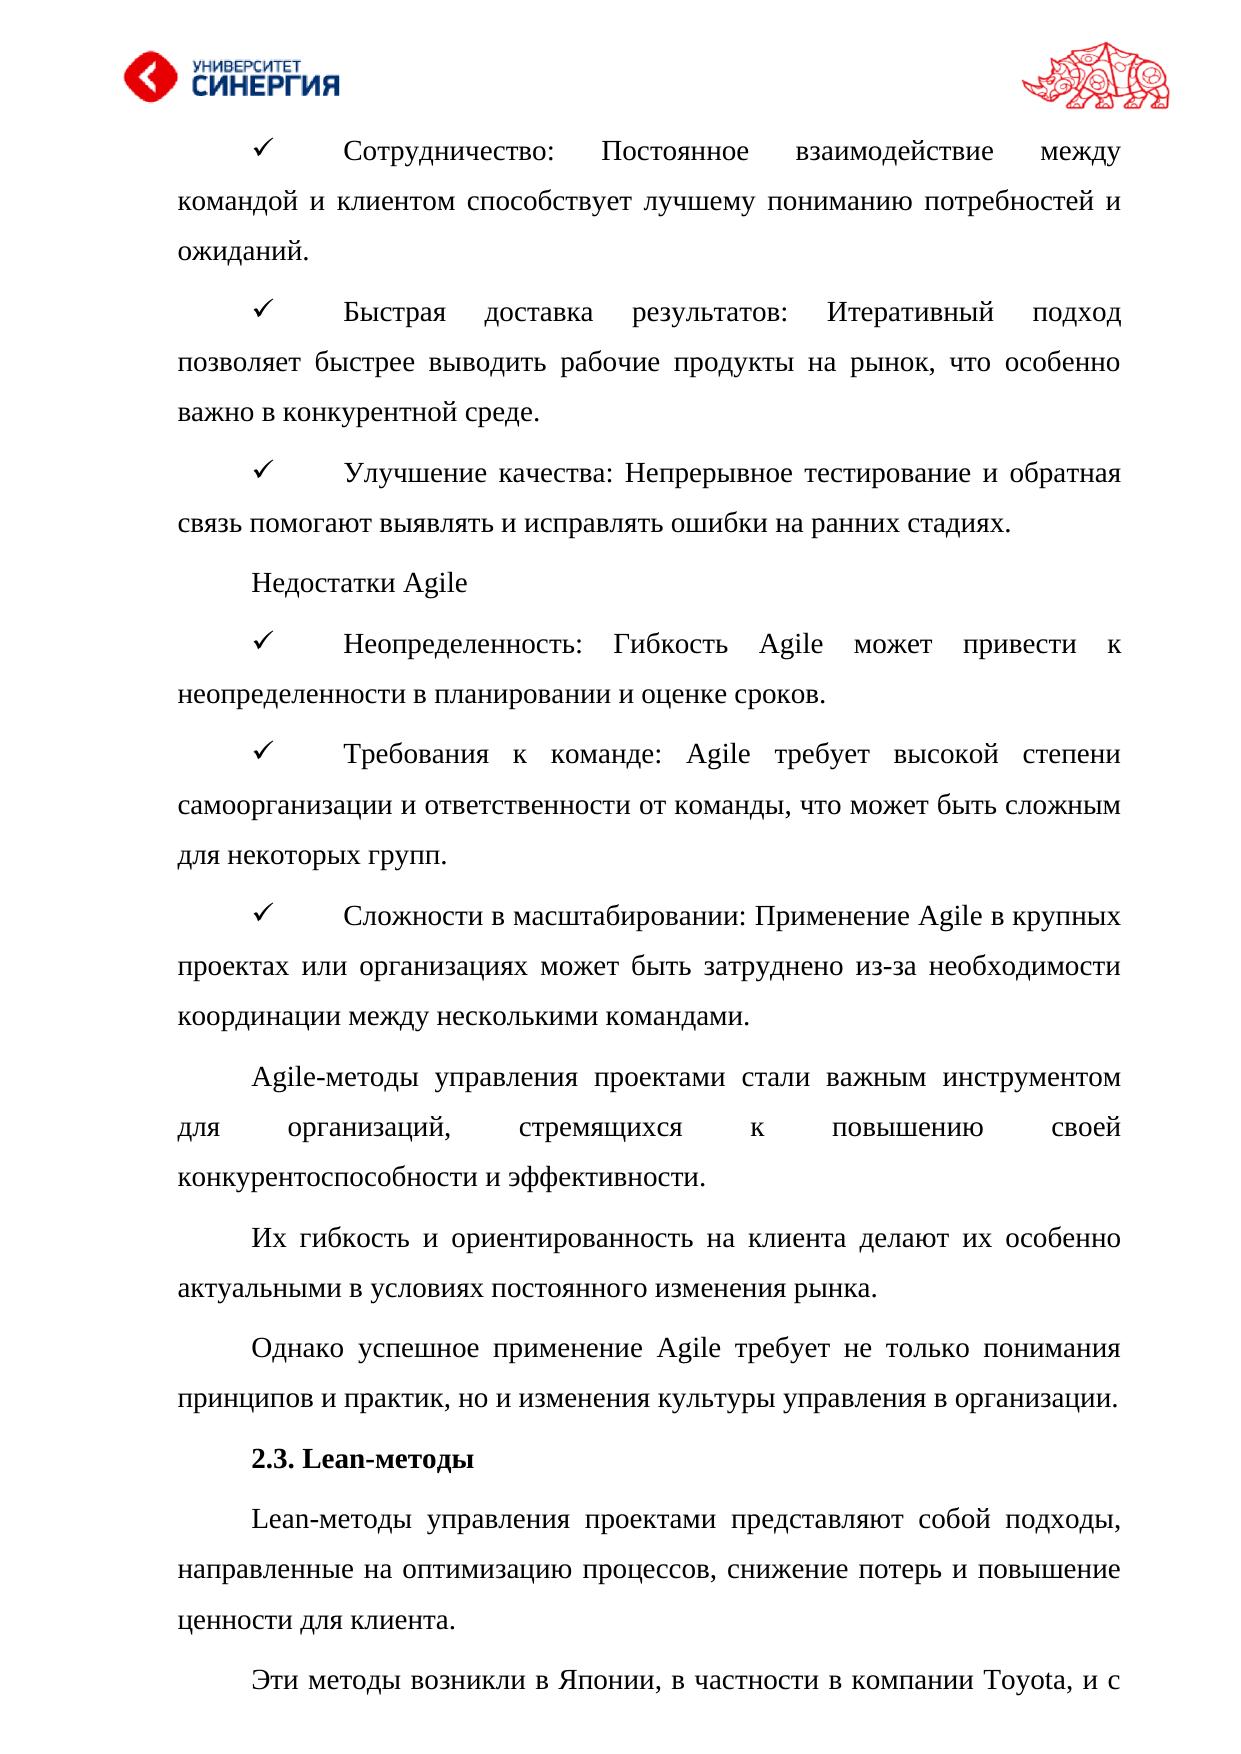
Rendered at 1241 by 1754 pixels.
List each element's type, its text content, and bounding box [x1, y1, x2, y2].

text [177, 1662, 1122, 1696]
list Требования к команде: Agile требует высокой степени самоорганизации и ответственности от команды, что может быть сложным для некоторых групп. [177, 737, 1122, 871]
text Однако успешное применение Agile требует не только понимания принципов и практик, но и изменения культуры управления в организации. [177, 1330, 1122, 1414]
list Сложности в масштабировании: Применение Agile в крупных проектах или организациях может быть затруднено из-за необходимости координации между несколькими командами. [177, 898, 1122, 1032]
picture [0, 0, 1241, 133]
text Agile-методы управления проектами стали важным инструментом для организаций, стремящихся к повышению своей конкурентоспособности и эффективности. [177, 1059, 1122, 1193]
list Быстрая доставка результатов: Итеративный подход позволяет быстрее выводить рабочие продукты на рынок, что особенно важно в конкурентной среде. [177, 294, 1122, 428]
list Неопределенность: Гибкость Agile может привести к неопределенности в планировании и оценке сроков. [177, 626, 1122, 710]
text 2.3. Lean-методы [177, 1441, 1122, 1474]
text Их гибкость и ориентированность на клиента делают их особенно актуальными в условиях постоянного изменения рынка. [177, 1220, 1122, 1303]
text Недостатки Agile [177, 566, 1122, 599]
list Сотрудничество: Постоянное взаимодействие между командой и клиентом способствует лучшему пониманию потребностей и ожиданий. [177, 133, 1122, 267]
text Lean-методы управления проектами представляют собой подходы, направленные на оптимизацию процессов, снижение потерь и повышение ценности для клиента. [177, 1501, 1122, 1635]
list Улучшение качества: Непрерывное тестирование и обратная связь помогают выявлять и исправлять ошибки на ранних стадиях. [177, 455, 1122, 539]
